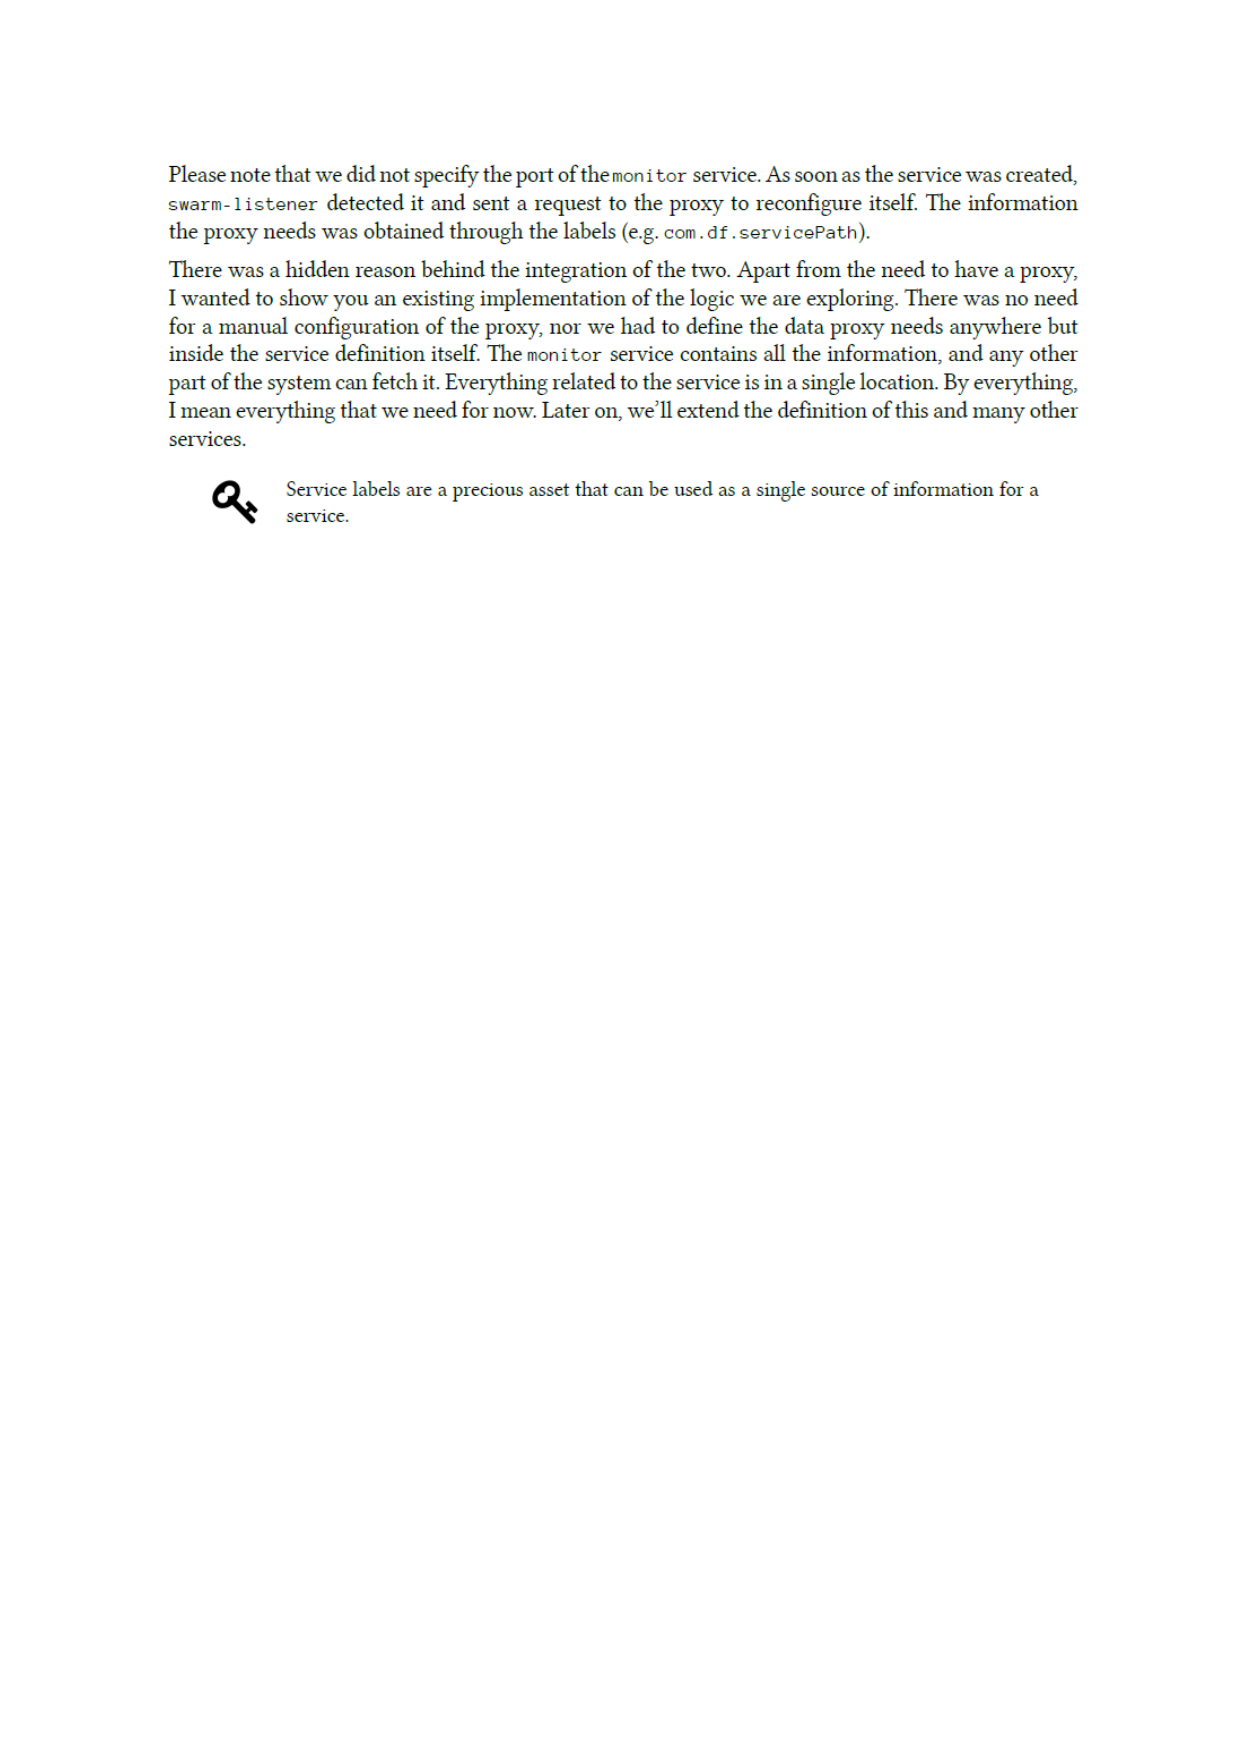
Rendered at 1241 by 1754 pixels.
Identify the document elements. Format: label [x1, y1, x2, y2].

picture [150, 150, 1091, 547]
